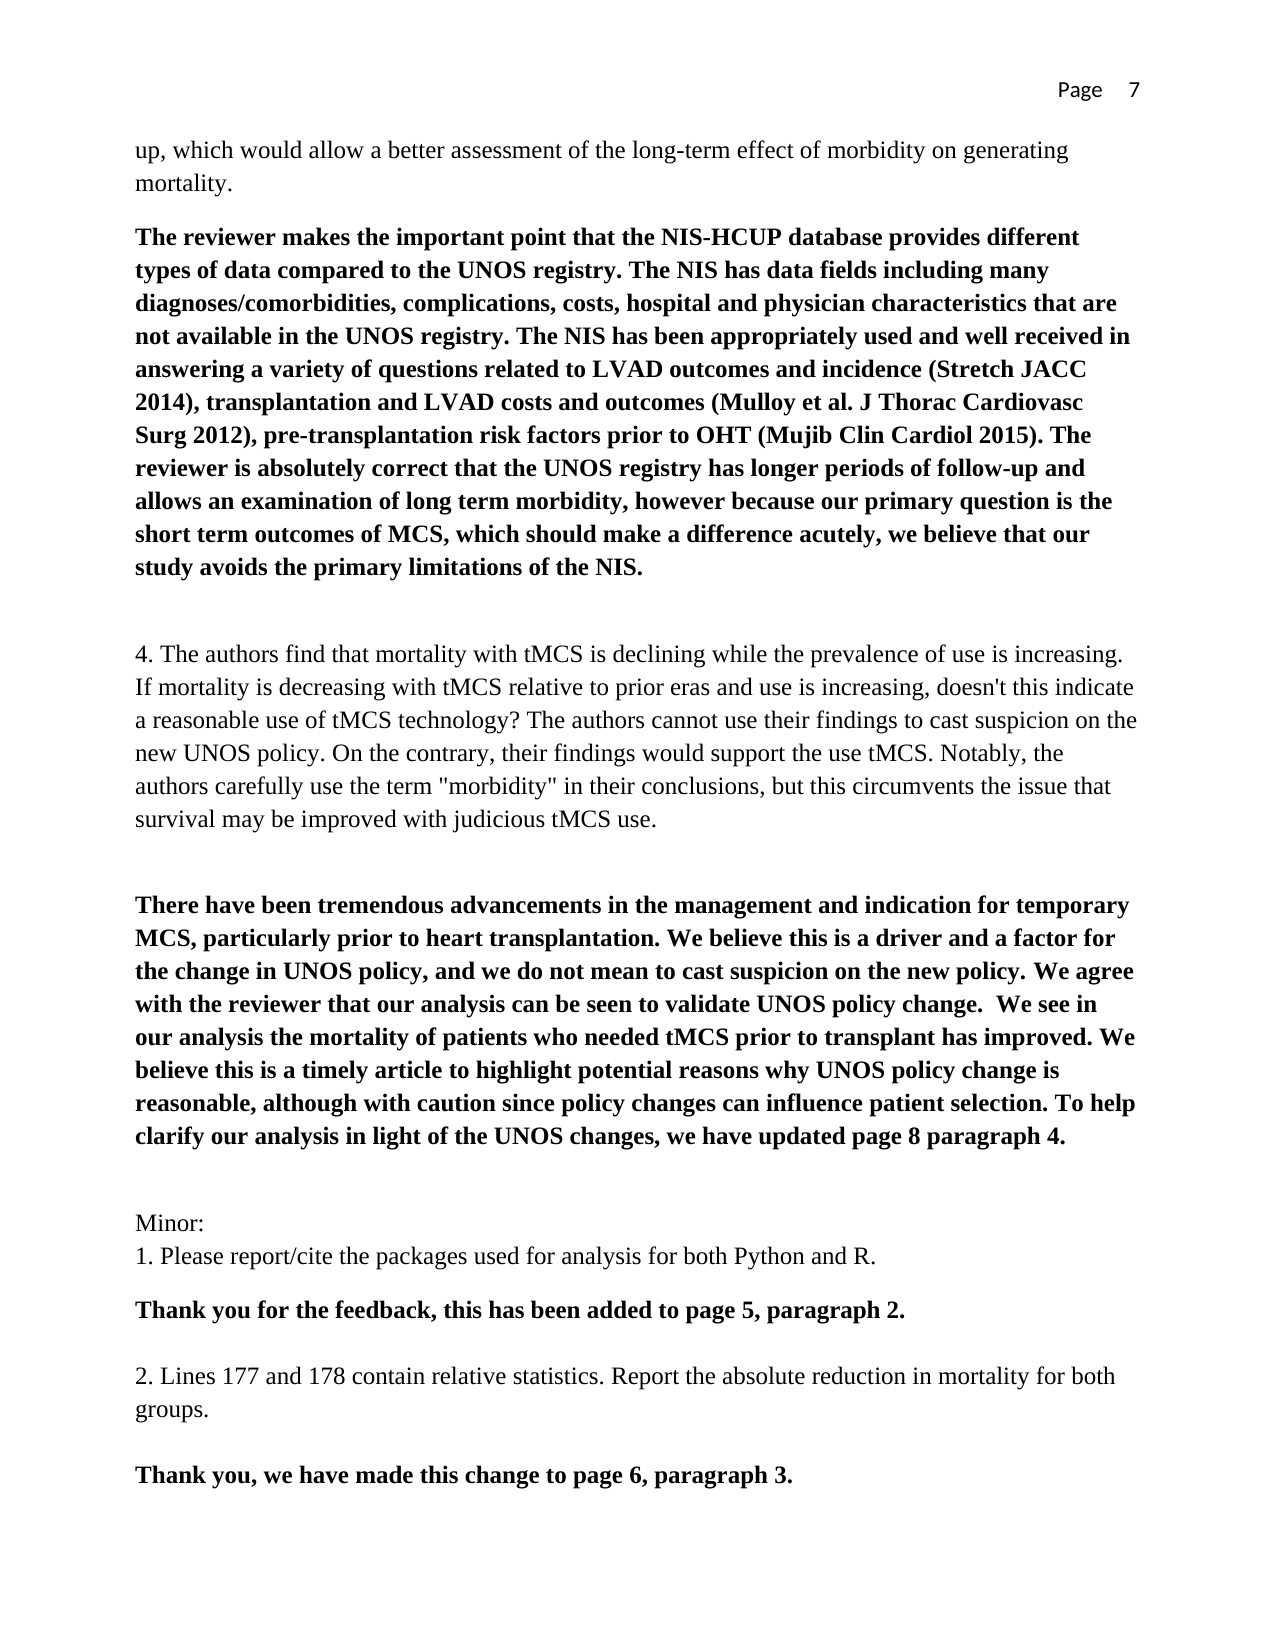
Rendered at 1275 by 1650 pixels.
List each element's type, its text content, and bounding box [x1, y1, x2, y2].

text Thank you for the feedback, this has been added to page 5, paragraph 2. 2. Lines 177 and 178 contain relative statistics. Report the absolute reduction in mortality for both groups. Thank you, we have made this change to page 6, paragraph 3. [135, 1295, 1140, 1489]
text 4. The authors find that mortality with tMCS is declining while the prevalence of use is increasing. If mortality is decreasing with tMCS relative to prior eras and use is increasing, doesn't this indicate a reasonable use of tMCS technology? The authors cannot use their findings to cast suspicion on the new UNOS policy. On the contrary, their findings would support the use tMCS. Notably, the authors carefully use the term "morbidity" in their conclusions, but this circumvents the issue that survival may be improved with judicious tMCS use. [135, 606, 1140, 865]
text The reviewer makes the important point that the NIS-HCUP database provides different types of data compared to the UNOS registry. The NIS has data fields including many diagnoses/comorbidities, complications, costs, hospital and physician characteristics that are not available in the UNOS registry. The NIS has been appropriately used and well received in answering a variety of questions related to LVAD outcomes and incidence (Stretch JACC 2014), transplantation and LVAD costs and outcomes (Mulloy et al. J Thorac Cardiovasc Surg 2012), pre-transplantation risk factors prior to OHT (Mujib Clin Cardiol 2015). The reviewer is absolutely correct that the UNOS registry has longer periods of follow-up and allows an examination of long term morbidity, however because our primary question is the short term outcomes of MCS, which should make a difference acutely, we believe that our study avoids the primary limitations of the NIS. [135, 222, 1140, 581]
text There have been tremendous advancements in the management and indication for temporary MCS, particularly prior to heart transplantation. We believe this is a driver and a factor for the change in UNOS policy, and we do not mean to cast suspicion on the new policy. We agree with the reviewer that our analysis can be seen to validate UNOS policy change. We see in our analysis the mortality of patients who needed tMCS prior to transplant has improved. We believe this is a timely article to highlight potential reasons why UNOS policy change is reasonable, although with caution since policy changes can influence patient selection. To help clarify our analysis in light of the UNOS changes, we have updated page 8 paragraph 4. [135, 890, 1140, 1150]
text Minor: 1. Please report/cite the packages used for analysis for both Python and R. [135, 1175, 1140, 1270]
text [135, 135, 1140, 197]
